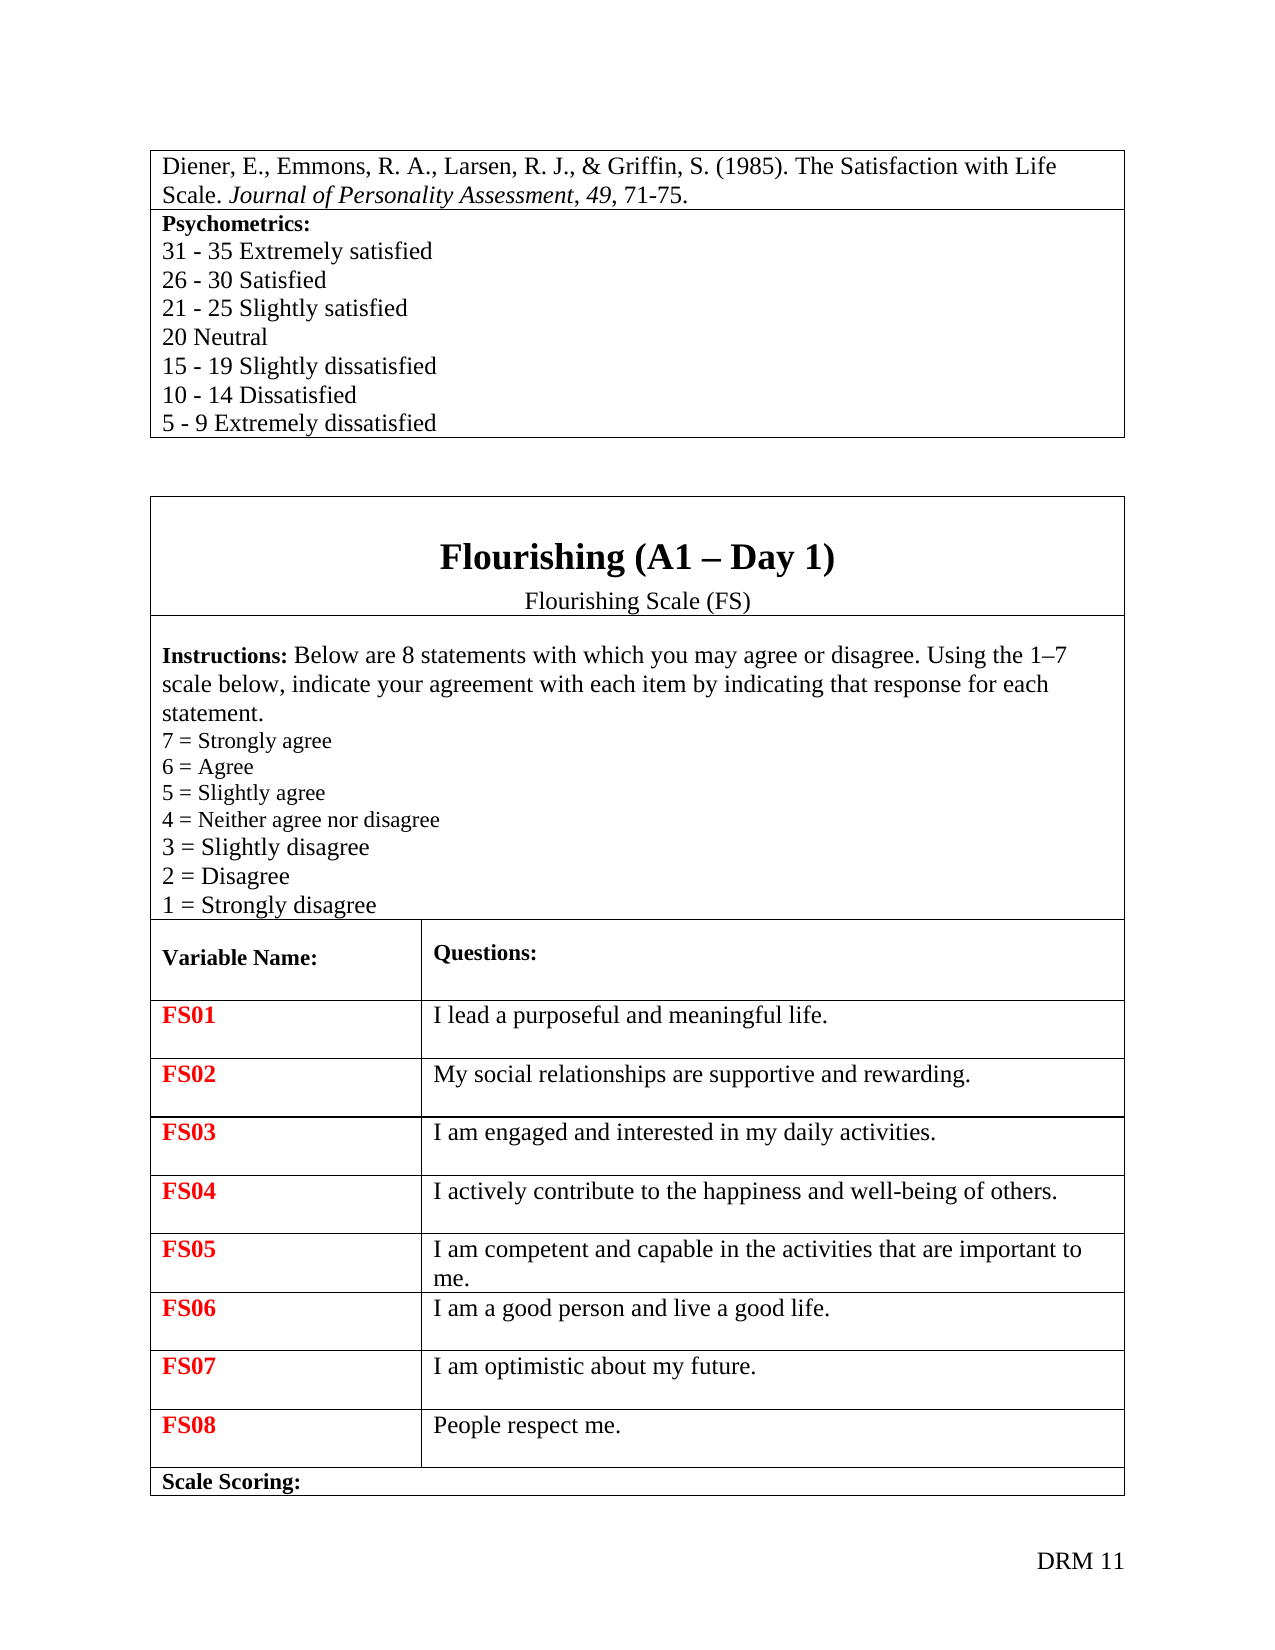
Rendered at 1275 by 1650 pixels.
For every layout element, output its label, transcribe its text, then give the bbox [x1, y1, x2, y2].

table_header Flourishing (A1 – Day 1) Flourishing Scale (FS) [151, 497, 1124, 614]
table_cell I actively contribute to the happiness and well-being of others. [422, 1176, 1124, 1233]
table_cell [151, 151, 1124, 208]
table_cell People respect me. [422, 1410, 1124, 1467]
table_cell Instructions: Below are 8 statements with which you may agree or disagree. Using the 1–7 scale below, indicate your agreement with each item by indicating that response for each statement. 7 = Strongly agree 6 = Agree 5 = Slightly agree 4 = Neither agree nor disagree 3 = Slightly disagree 2 = Disagree 1 = Strongly disagree [151, 616, 1124, 918]
table_cell FS08 [151, 1410, 421, 1467]
table_cell Questions: [422, 920, 1124, 999]
table_cell My social relationships are supportive and rewarding. [422, 1059, 1124, 1116]
table_cell FS07 [151, 1351, 421, 1409]
table_cell FS04 [151, 1176, 421, 1233]
table_cell Variable Name: [151, 920, 421, 999]
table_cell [151, 1468, 1124, 1494]
table_cell Psychometrics: 31 - 35 Extremely satisfied 26 - 30 Satisfied 21 - 25 Slightly satisfied 20 Neutral 15 - 19 Slightly dissatisfied 10 - 14 Dissatisfied 5 - 9 Extremely dissatisfied [151, 210, 1124, 437]
table_cell I am competent and capable in the activities that are important to me. [422, 1234, 1124, 1292]
table_cell FS06 [151, 1293, 421, 1350]
table_cell FS03 [151, 1118, 421, 1175]
table_cell I am engaged and interested in my daily activities. [422, 1118, 1124, 1175]
table_cell I am optimistic about my future. [422, 1351, 1124, 1409]
table_cell I lead a purposeful and meaningful life. [422, 1001, 1124, 1058]
table_cell FS01 [151, 1001, 421, 1058]
table_cell I am a good person and live a good life. [422, 1293, 1124, 1350]
table_cell FS05 [151, 1234, 421, 1292]
table_cell FS02 [151, 1059, 421, 1116]
